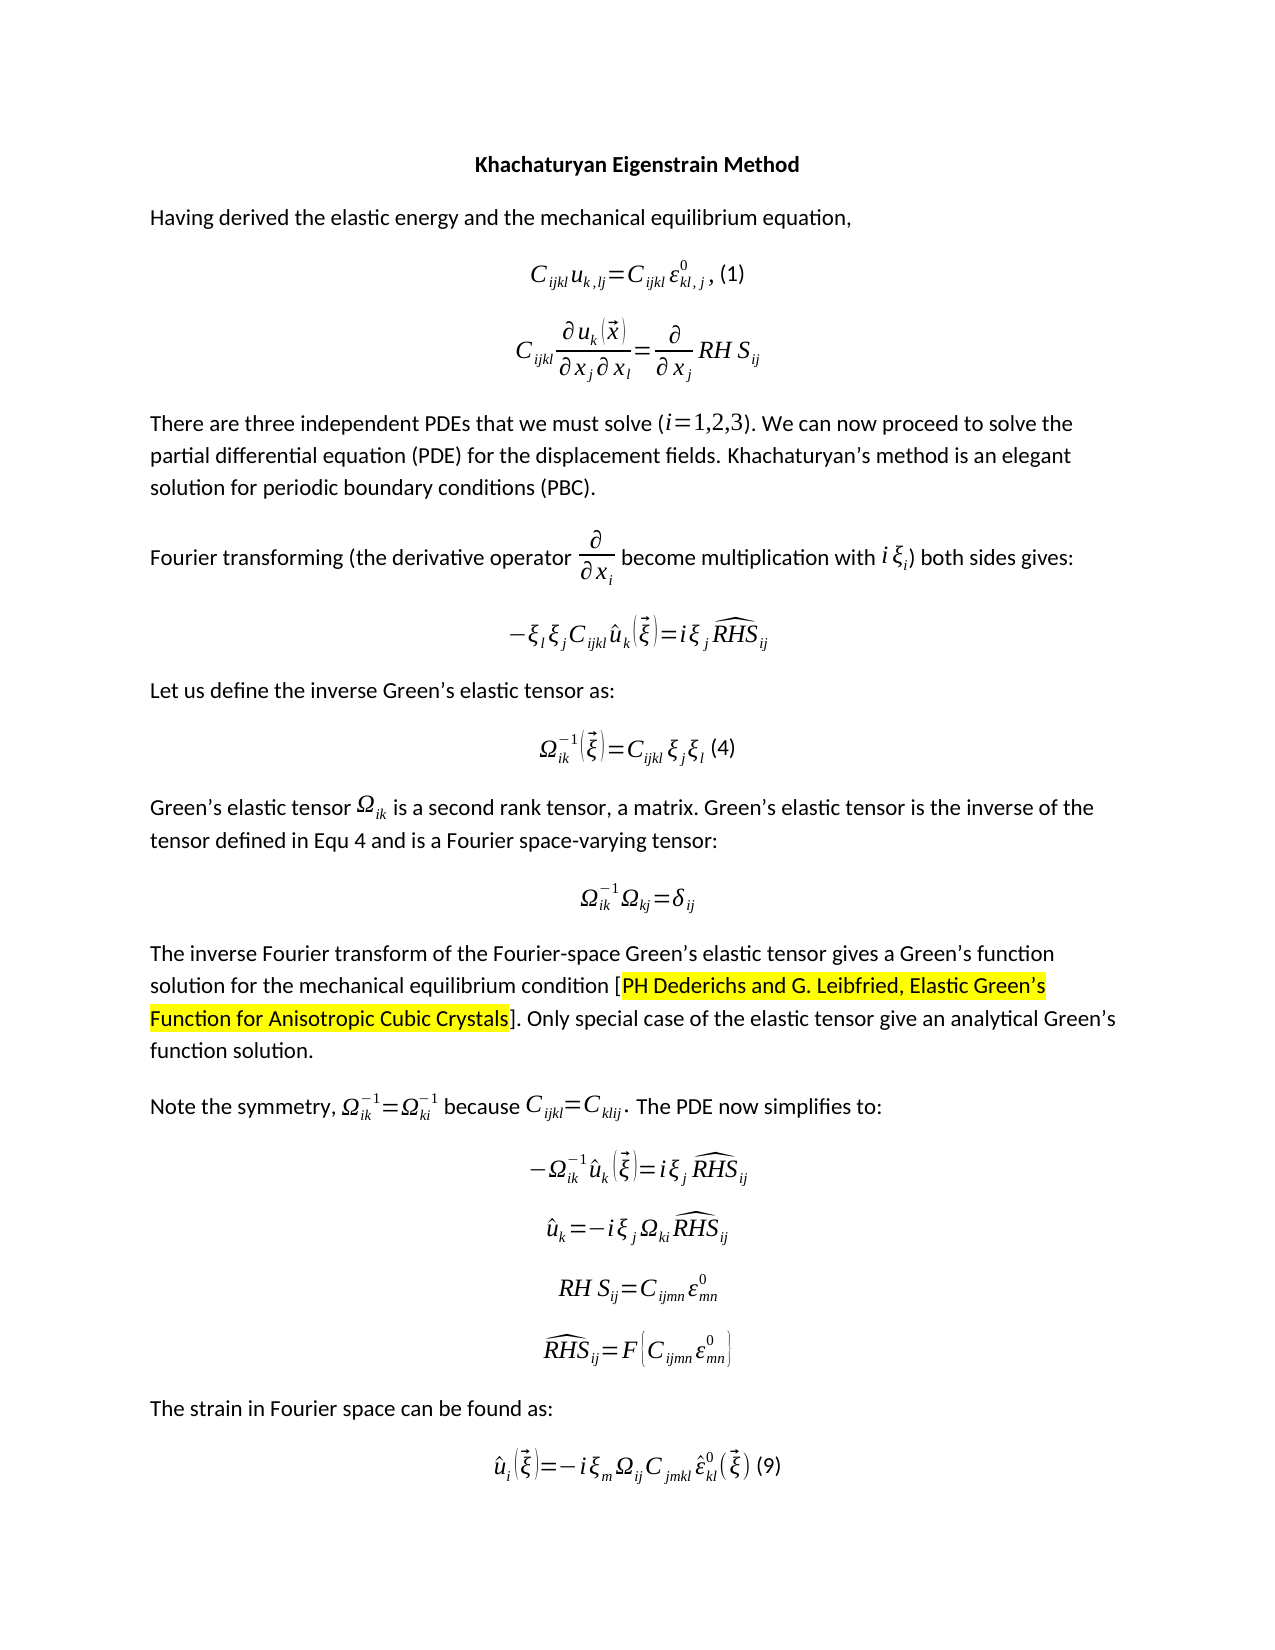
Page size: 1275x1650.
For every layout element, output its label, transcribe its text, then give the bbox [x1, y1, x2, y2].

text (9) [150, 1447, 1125, 1484]
text Having derived the elastic energy and the mechanical equilibrium equation, [150, 203, 1125, 231]
text Green’s elastic tensor is a second rank tensor, a matrix. Green’s elastic tensor is the inverse of the tensor defined in Equ 4 and is a Fourier space-varying tensor: [150, 791, 1125, 854]
text There are three independent PDEs that we must solve (). We can now proceed to solve the partial differential equation (PDE) for the displacement fields. Khachaturyan’s method is an elegant solution for periodic boundary conditions (PBC). [150, 409, 1125, 501]
text The inverse Fourier transform of the Fourier-space Green’s elastic tensor gives a Green’s function solution for the mechanical equilibrium condition [PH Dederichs and G. Leibfried, Elastic Green’s Function for Anisotropic Cubic Crystals]. Only special case of the elastic tensor give an analytical Green’s function solution. [150, 939, 1125, 1064]
text (4) [150, 729, 1125, 766]
text Note the symmetry, because The PDE now simplifies to: [150, 1089, 1125, 1124]
text Fourier transforming (the derivative operator become multiplication with ) both sides gives: [150, 526, 1125, 589]
text (1) [150, 256, 1125, 291]
text Khachaturyan Eigenstrain Method [150, 150, 1125, 178]
text The strain in Fourier space can be found as: [150, 1394, 1125, 1422]
text Let us define the inverse Green’s elastic tensor as: [150, 676, 1125, 704]
